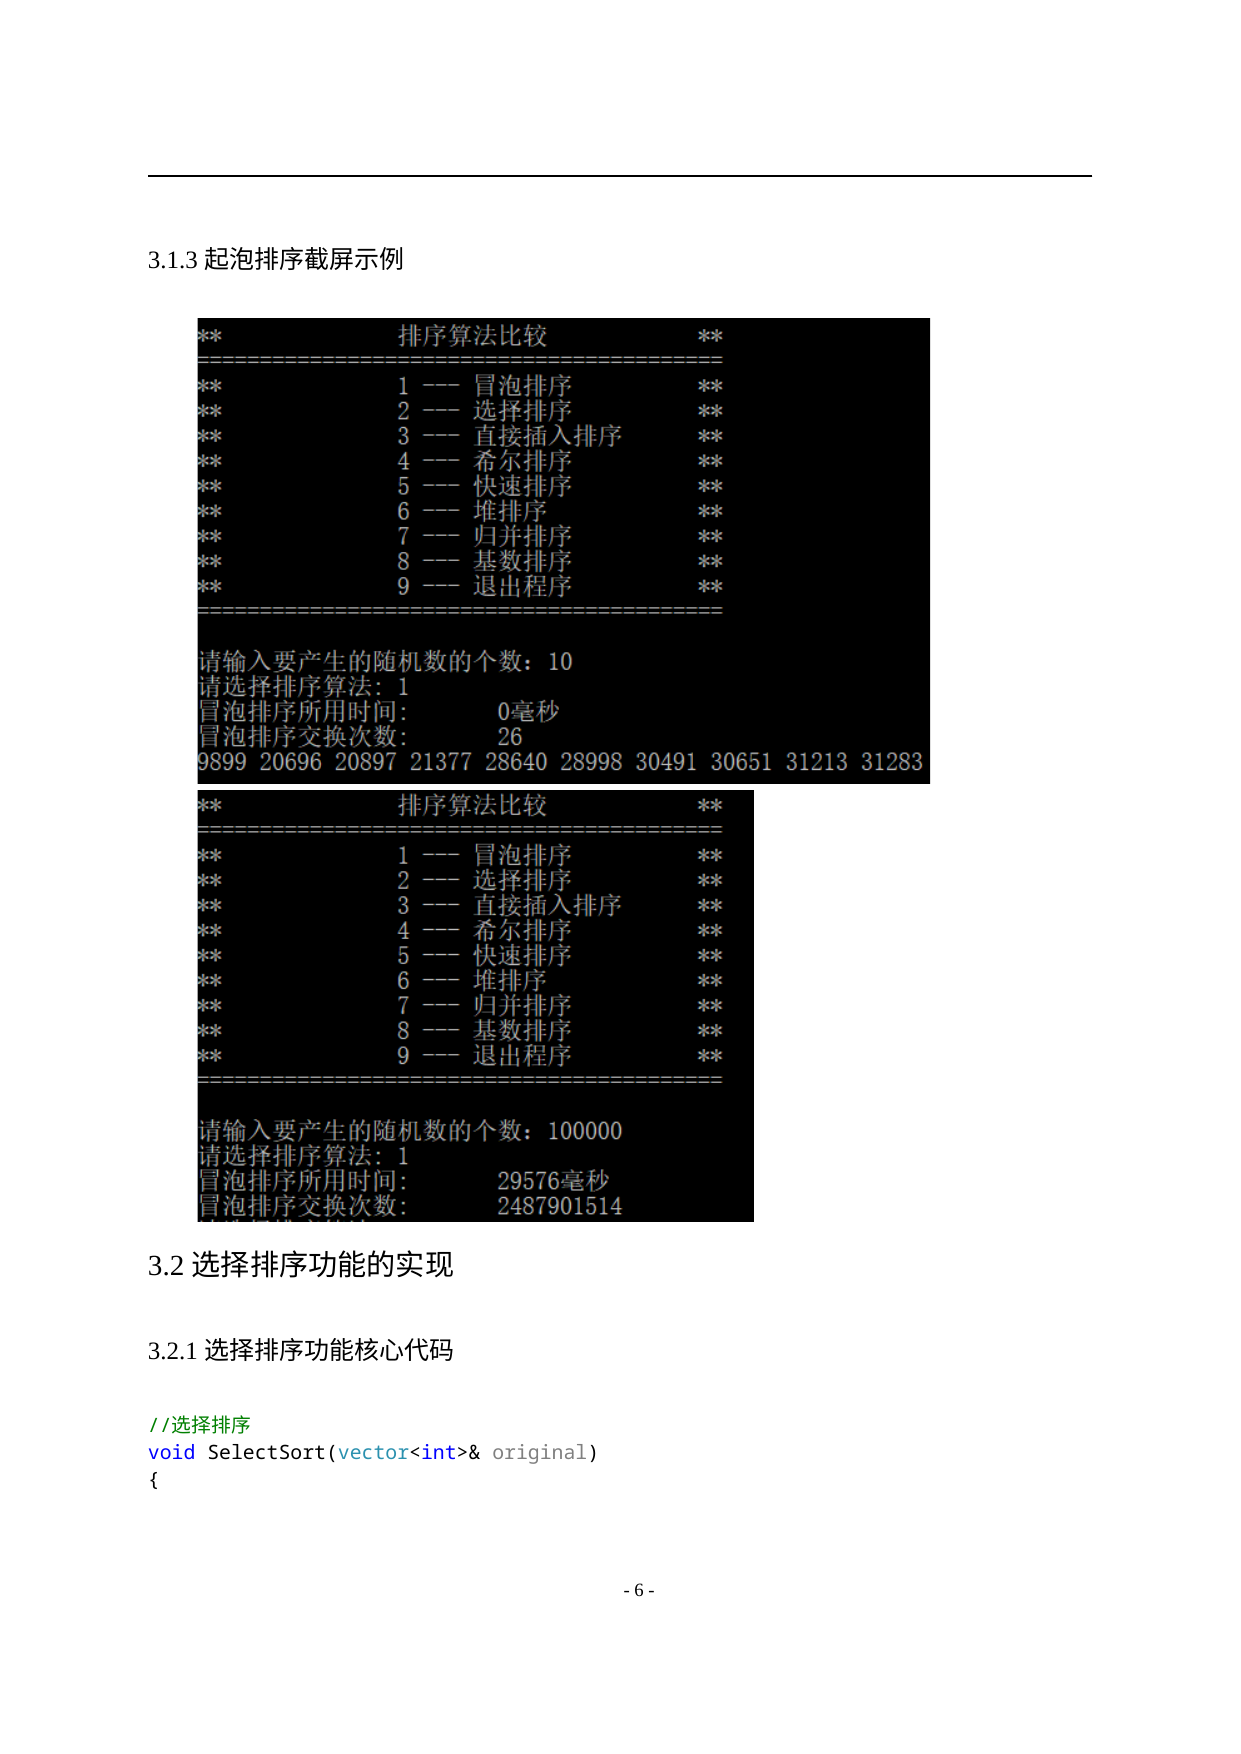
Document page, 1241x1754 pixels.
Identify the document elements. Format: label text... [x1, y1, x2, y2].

text void SelectSort(vector<int>& original) [148, 1438, 1092, 1465]
subtitle 3.2 选择排序功能的实现 [148, 1242, 1092, 1284]
subtitle 3.1.3 起泡排序截屏示例 [148, 239, 1092, 275]
text { [148, 1465, 1092, 1492]
picture [197, 790, 754, 1222]
subtitle 3.2.1 选择排序功能核心代码 [148, 1330, 1092, 1366]
picture [197, 318, 931, 784]
text //选择排序 [148, 1409, 1092, 1438]
